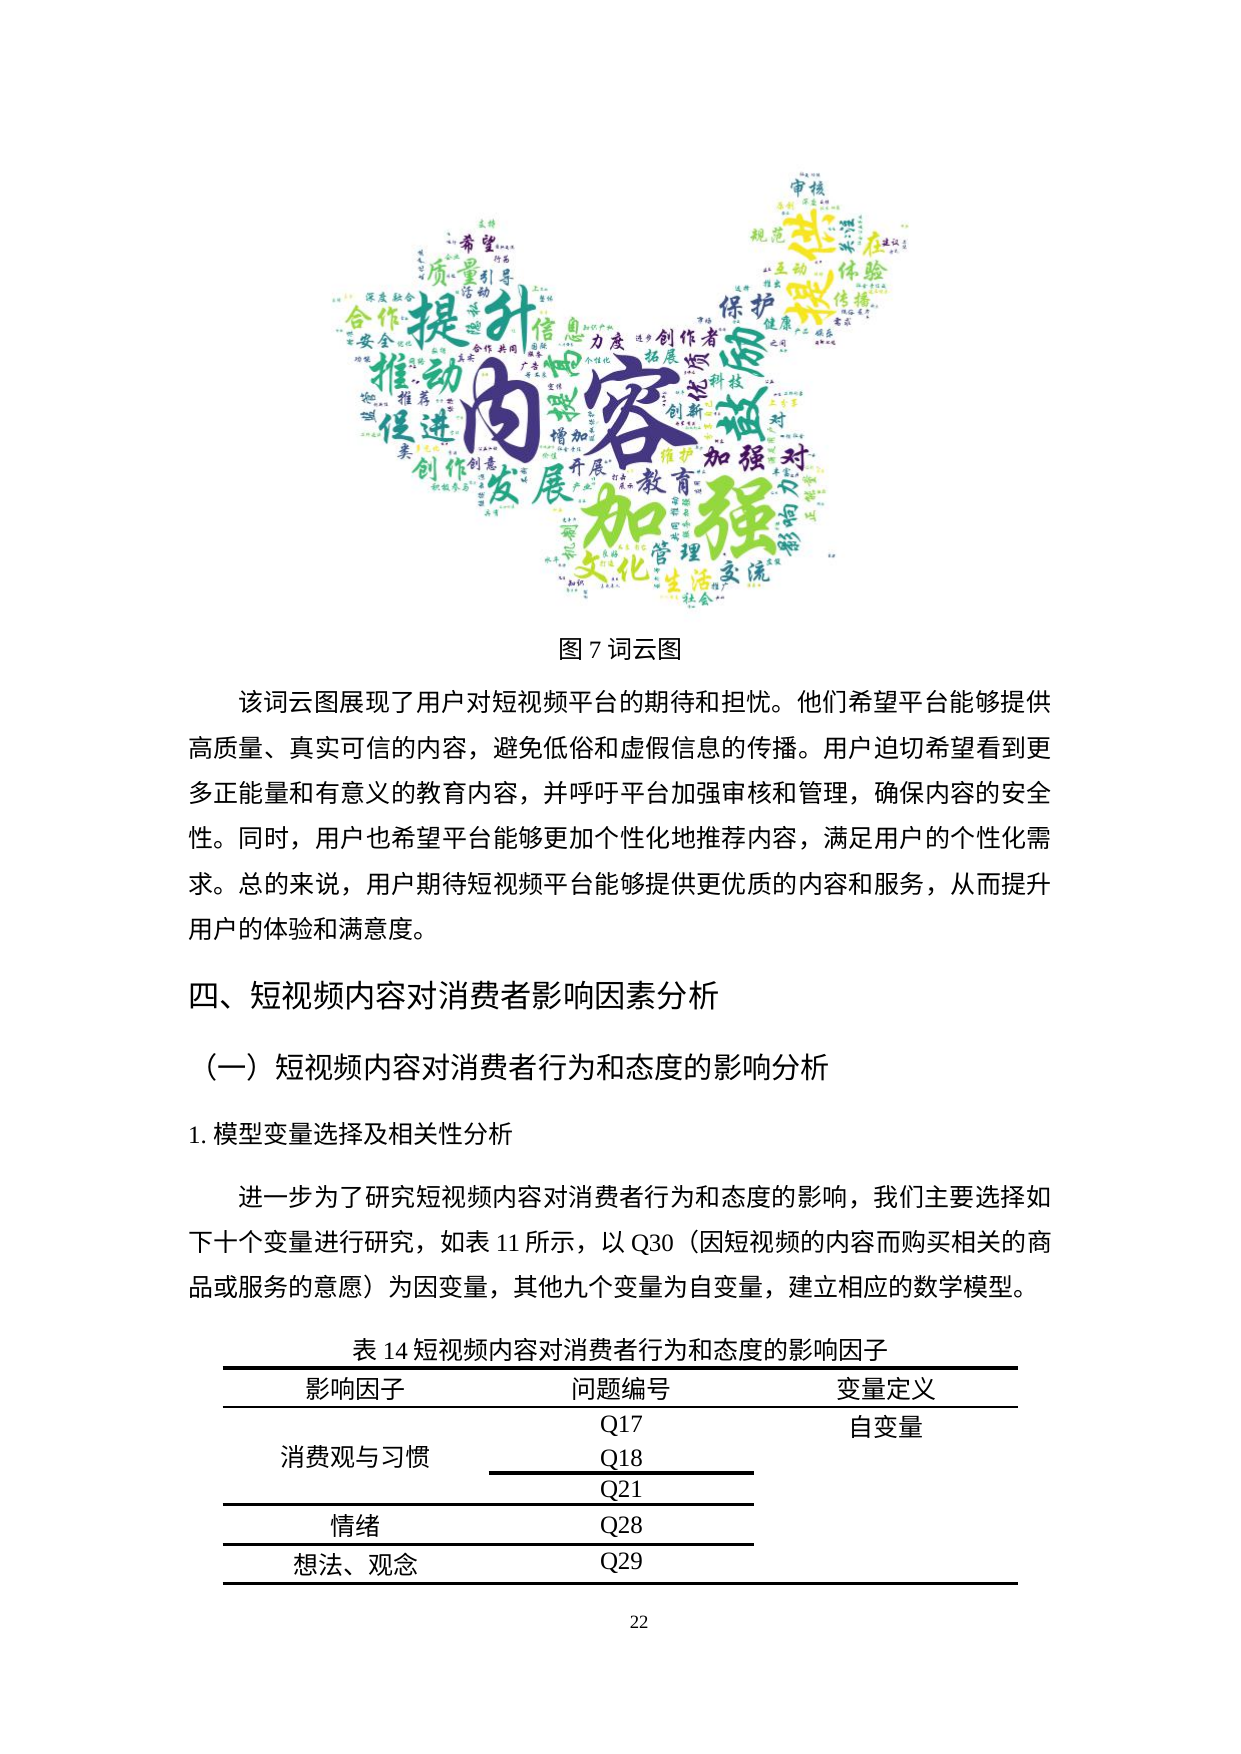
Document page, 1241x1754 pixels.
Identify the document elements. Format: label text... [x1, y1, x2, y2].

table_cell Q17 [489, 1408, 754, 1439]
table_cell 情绪 [223, 1506, 488, 1543]
picture [219, 161, 1021, 630]
table_cell Q29 [489, 1546, 754, 1582]
text 该词云图展现了用户对短视频平台的期待和担忧。他们希望平台能够提供高质量、真实可信的内容，避免低俗和虚假信息的传播。用户迫切希望看到更多正能量和有意义的教育内容，并呼吁平台加强审核和管理，确保内容的安全性。同时，用户也希望平台能够更加个性化地推荐内容，满足用户的个性化需求。总的来说，用户期待短视频平台能够提供更优质的内容和服务，从而提升用户的体验和满意度。 [188, 683, 1052, 946]
table_cell Q28 [489, 1506, 754, 1543]
table_cell 消费观与习惯 [223, 1408, 488, 1503]
table_header 影响因子 [223, 1370, 488, 1406]
table_cell Q18 [489, 1440, 754, 1471]
subtitle （一）短视频内容对消费者行为和态度的影响分析 [188, 1045, 1052, 1087]
subtitle 1. 模型变量选择及相关性分析 [188, 1115, 1052, 1151]
table_header 变量定义 [754, 1370, 1018, 1406]
text 图 7 词云图 [188, 629, 1052, 666]
text 进一步为了研究短视频内容对消费者行为和态度的影响，我们主要选择如下十个变量进行研究，如表11所示，以Q30（因短视频的内容而购买相关的商品或服务的意愿）为因变量，其他九个变量为自变量，建立相应的数学模型。 [188, 1177, 1052, 1304]
subtitle 四、短视频内容对消费者影响因素分析 [188, 972, 1052, 1017]
table_cell 自变量 [754, 1408, 1018, 1582]
table_cell 想法、观念 [223, 1546, 488, 1582]
table_header 问题编号 [489, 1370, 754, 1406]
table_cell Q21 [489, 1475, 754, 1503]
text 表 14 短视频内容对消费者行为和态度的影响因子 [188, 1330, 1052, 1366]
